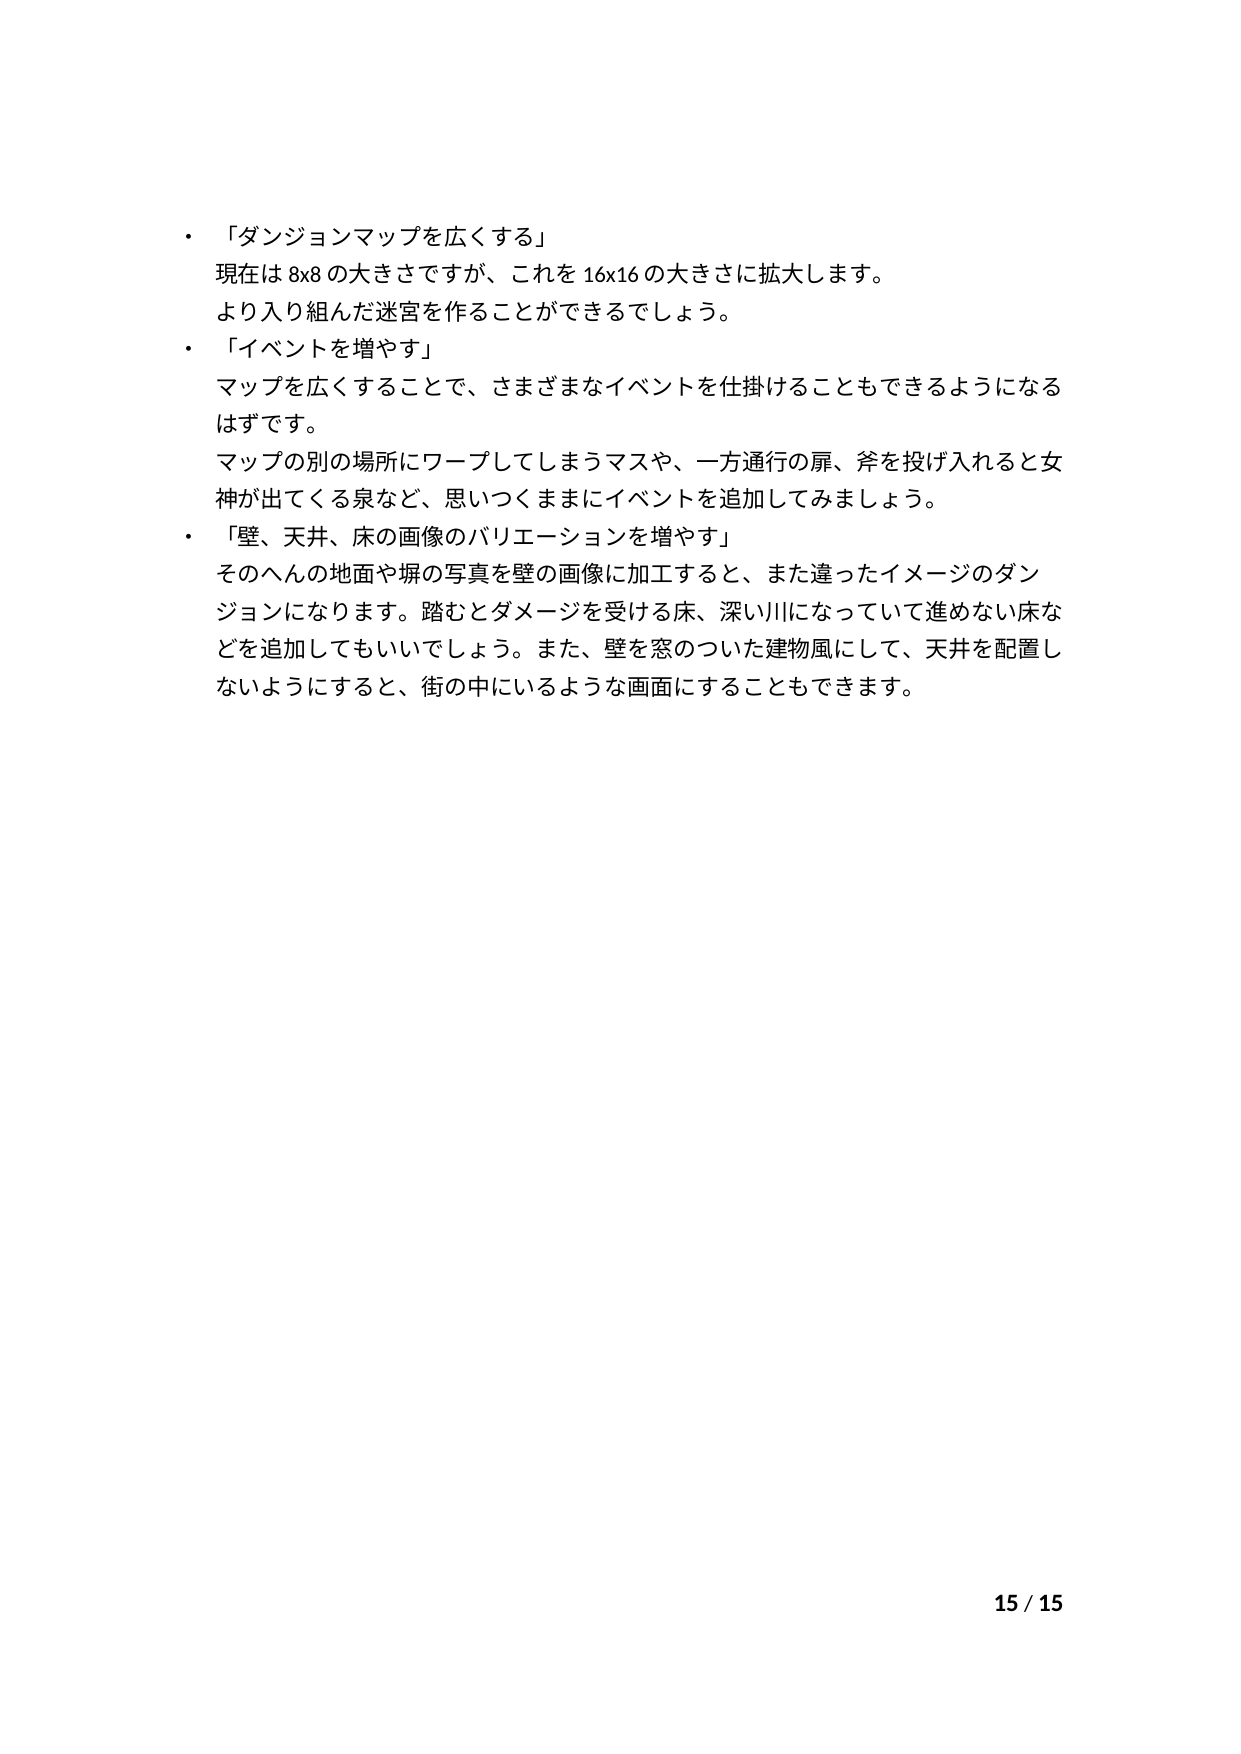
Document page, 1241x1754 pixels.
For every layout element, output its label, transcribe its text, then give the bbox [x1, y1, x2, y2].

list 「壁、天井、床の画像のバリエーションを増やす」 そのへんの地面や塀の写真を壁の画像に加工すると、また違ったイメージのダンジョンになります。踏むとダメージを受ける床、深い川になっていて進めない床などを追加してもいいでしょう。また、壁を窓のついた建物風にして、天井を配置しないようにすると、街の中にいるような画面にすることもできます。 [177, 517, 1063, 704]
list 「ダンジョンマップを広くする」 現在は8x8の大きさですが、これを16x16の大きさに拡大します。 より入り組んだ迷宮を作ることができるでしょう。 [177, 217, 1063, 329]
list 「イベントを増やす」 マップを広くすることで、さまざまなイベントを仕掛けることもできるようになるはずです。 マップの別の場所にワープしてしまうマスや、一方通行の扉、斧を投げ入れると女神が出てくる泉など、思いつくままにイベントを追加してみましょう。 [177, 329, 1063, 517]
